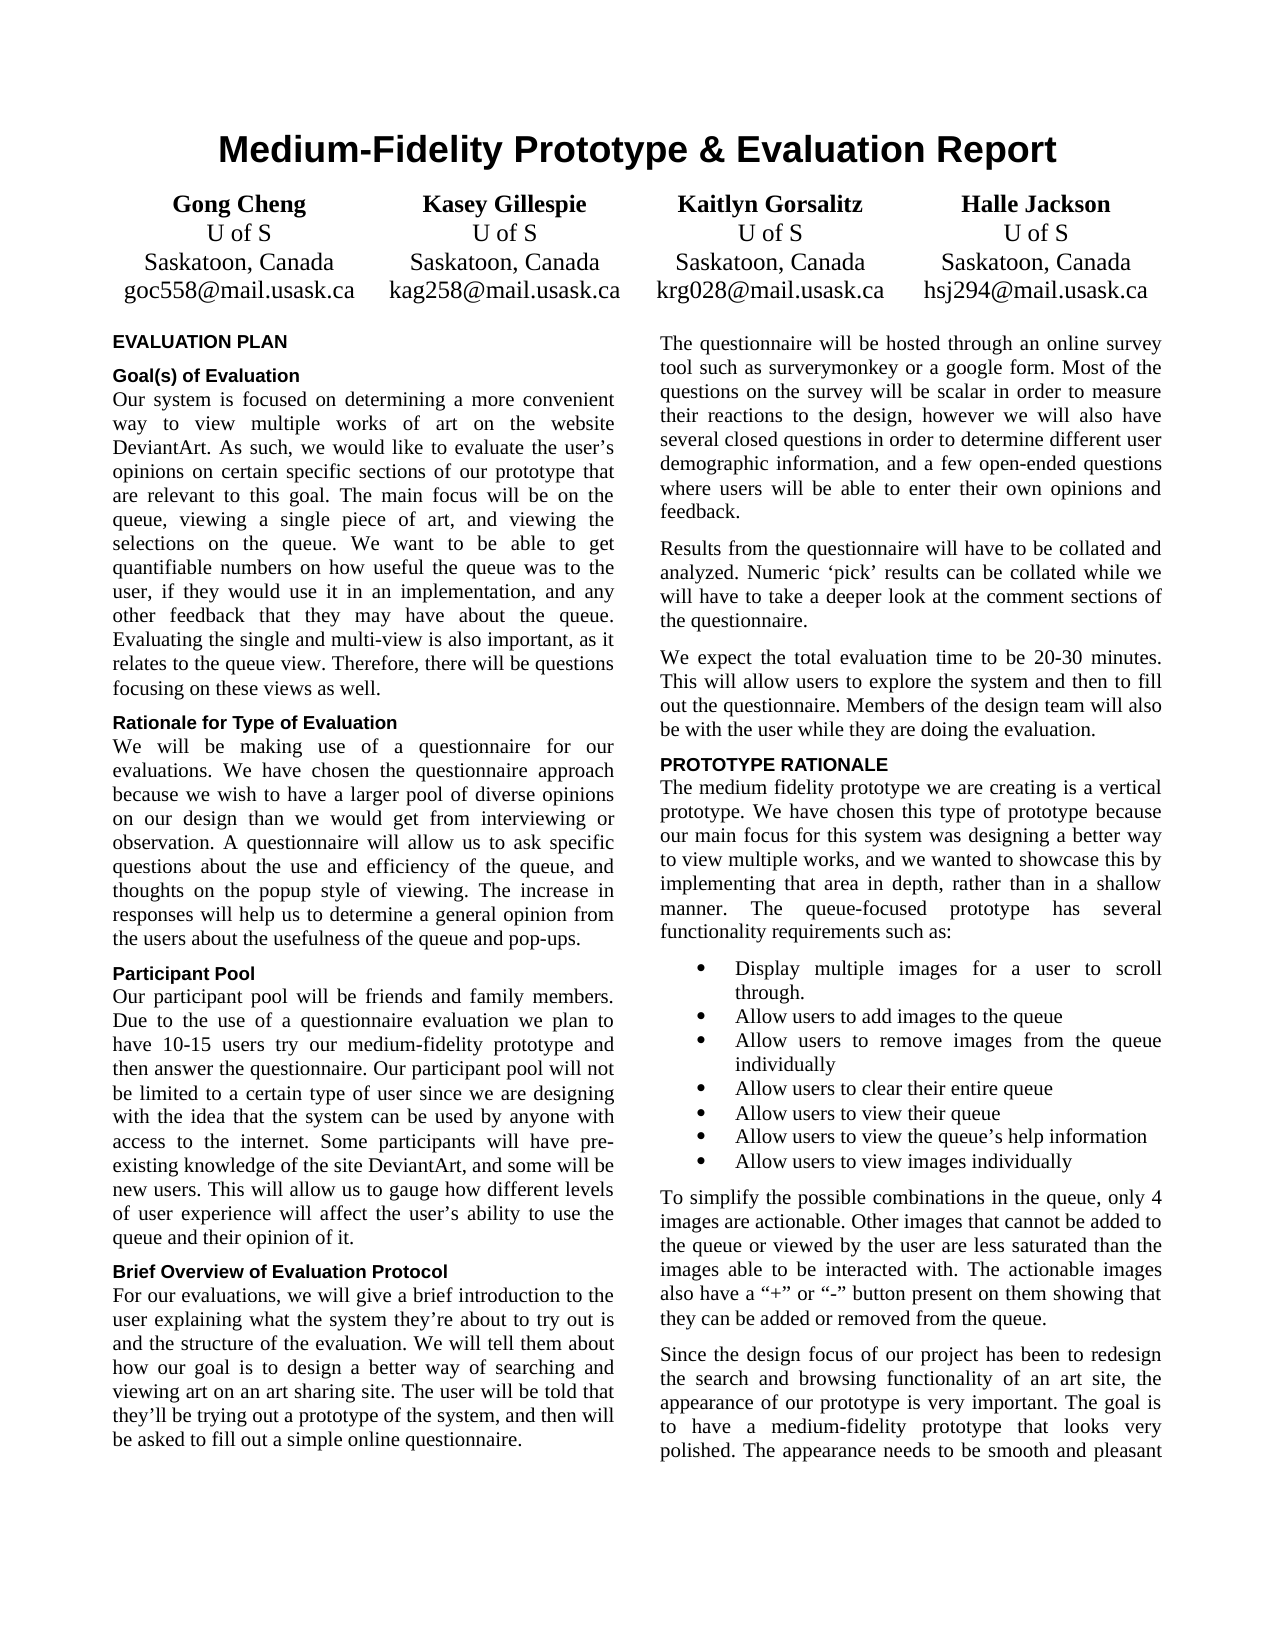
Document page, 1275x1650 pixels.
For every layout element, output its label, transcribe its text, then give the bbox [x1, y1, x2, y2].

text We will be making use of a questionnaire for our evaluations. We have chosen the questionnaire approach because we wish to have a larger pool of diverse opinions on our design than we would get from interviewing or observation. A questionnaire will allow us to ask specific questions about the use and efficiency of the queue, and thoughts on the popup style of viewing. The increase in responses will help us to determine a general opinion from the users about the usefulness of the queue and pop-ups. [112, 733, 615, 950]
text The questionnaire will be hosted through an online survey tool such as surverymonkey or a google form. Most of the questions on the survey will be scalar in order to measure their reactions to the design, however we will also have several closed questions in order to determine different user demographic information, and a few open-ended questions where users will be able to enter their own opinions and feedback. [660, 331, 1162, 523]
list Allow users to view images individually [697, 1148, 1162, 1173]
subtitle Participant Pool [112, 963, 615, 984]
subtitle Prototype RATIONALE [660, 753, 1162, 775]
list Allow users to remove images from the queue individually [697, 1028, 1162, 1076]
list Allow users to add images to the queue [697, 1004, 1162, 1028]
subtitle EVALUATION PLAN [112, 331, 615, 353]
table_header Kaitlyn Gorsalitz U of S Saskatoon, Canada krg028@mail.usask.ca [638, 189, 903, 307]
list Display multiple images for a user to scroll through. [697, 956, 1162, 1004]
subtitle Goal(s) of Evaluation [112, 365, 615, 387]
title Medium-Fidelity Prototype & Evaluation Report [112, 127, 1162, 171]
text Our participant pool will be friends and family members. Due to the use of a questionnaire evaluation we plan to have 10-15 users try our medium-fidelity prototype and then answer the questionnaire. Our participant pool will not be limited to a certain type of user since we are designing with the idea that the system can be used by anyone with access to the internet. Some participants will have pre-existing knowledge of the site DeviantArt, and some will be new users. This will allow us to gauge how different levels of user experience will affect the user’s ability to use the queue and their opinion of it. [112, 984, 615, 1249]
subtitle Rationale for Type of Evaluation [112, 712, 615, 733]
text For our evaluations, we will give a brief introduction to the user explaining what the system they’re about to try out is and the structure of the evaluation. We will tell them about how our goal is to design a better way of searching and viewing art on an art sharing site. The user will be told that they’ll be trying out a prototype of the system, and then will be asked to fill out a simple online questionnaire. [112, 1283, 615, 1451]
list Allow users to view the queue’s help information [697, 1124, 1162, 1148]
subtitle Brief Overview of Evaluation Protocol [112, 1261, 615, 1283]
list Allow users to clear their entire queue [697, 1076, 1162, 1100]
list Allow users to view their queue [697, 1100, 1162, 1124]
table_header Kasey Gillespie U of S Saskatoon, Canada kag258@mail.usask.ca [372, 189, 637, 307]
table_header Gong Cheng U of S Saskatoon, Canada goc558@mail.usask.ca [106, 189, 372, 307]
text To simplify the possible combinations in the queue, only 4 images are actionable. Other images that cannot be added to the queue or viewed by the user are less saturated than the images able to be interacted with. The actionable images also have a “+” or “-” button present on them showing that they can be added or removed from the queue. [660, 1185, 1162, 1329]
text Results from the questionnaire will have to be collated and analyzed. Numeric ‘pick’ results can be collated while we will have to take a deeper look at the comment sections of the questionnaire. [660, 536, 1162, 632]
text Our system is focused on determining a more convenient way to view multiple works of art on the website DeviantArt. As such, we would like to evaluate the user’s opinions on certain specific sections of our prototype that are relevant to this goal. The main focus will be on the queue, viewing a single piece of art, and viewing the selections on the queue. We want to be able to get quantifiable numbers on how useful the queue was to the user, if they would use it in an implementation, and any other feedback that they may have about the queue. Evaluating the single and multi-view is also important, as it relates to the queue view. Therefore, there will be questions focusing on these views as well. [112, 387, 615, 699]
text The medium fidelity prototype we are creating is a vertical prototype. We have chosen this type of prototype because our main focus for this system was designing a better way to view multiple works, and we wanted to showcase this by implementing that area in depth, rather than in a shallow manner. The queue-focused prototype has several functionality requirements such as: [660, 775, 1162, 943]
table_header Halle Jackson U of S Saskatoon, Canada hsj294@mail.usask.ca [903, 189, 1169, 307]
text We expect the total evaluation time to be 20-30 minutes. This will allow users to explore the system and then to fill out the questionnaire. Members of the design team will also be with the user while they are doing the evaluation. [660, 645, 1162, 741]
